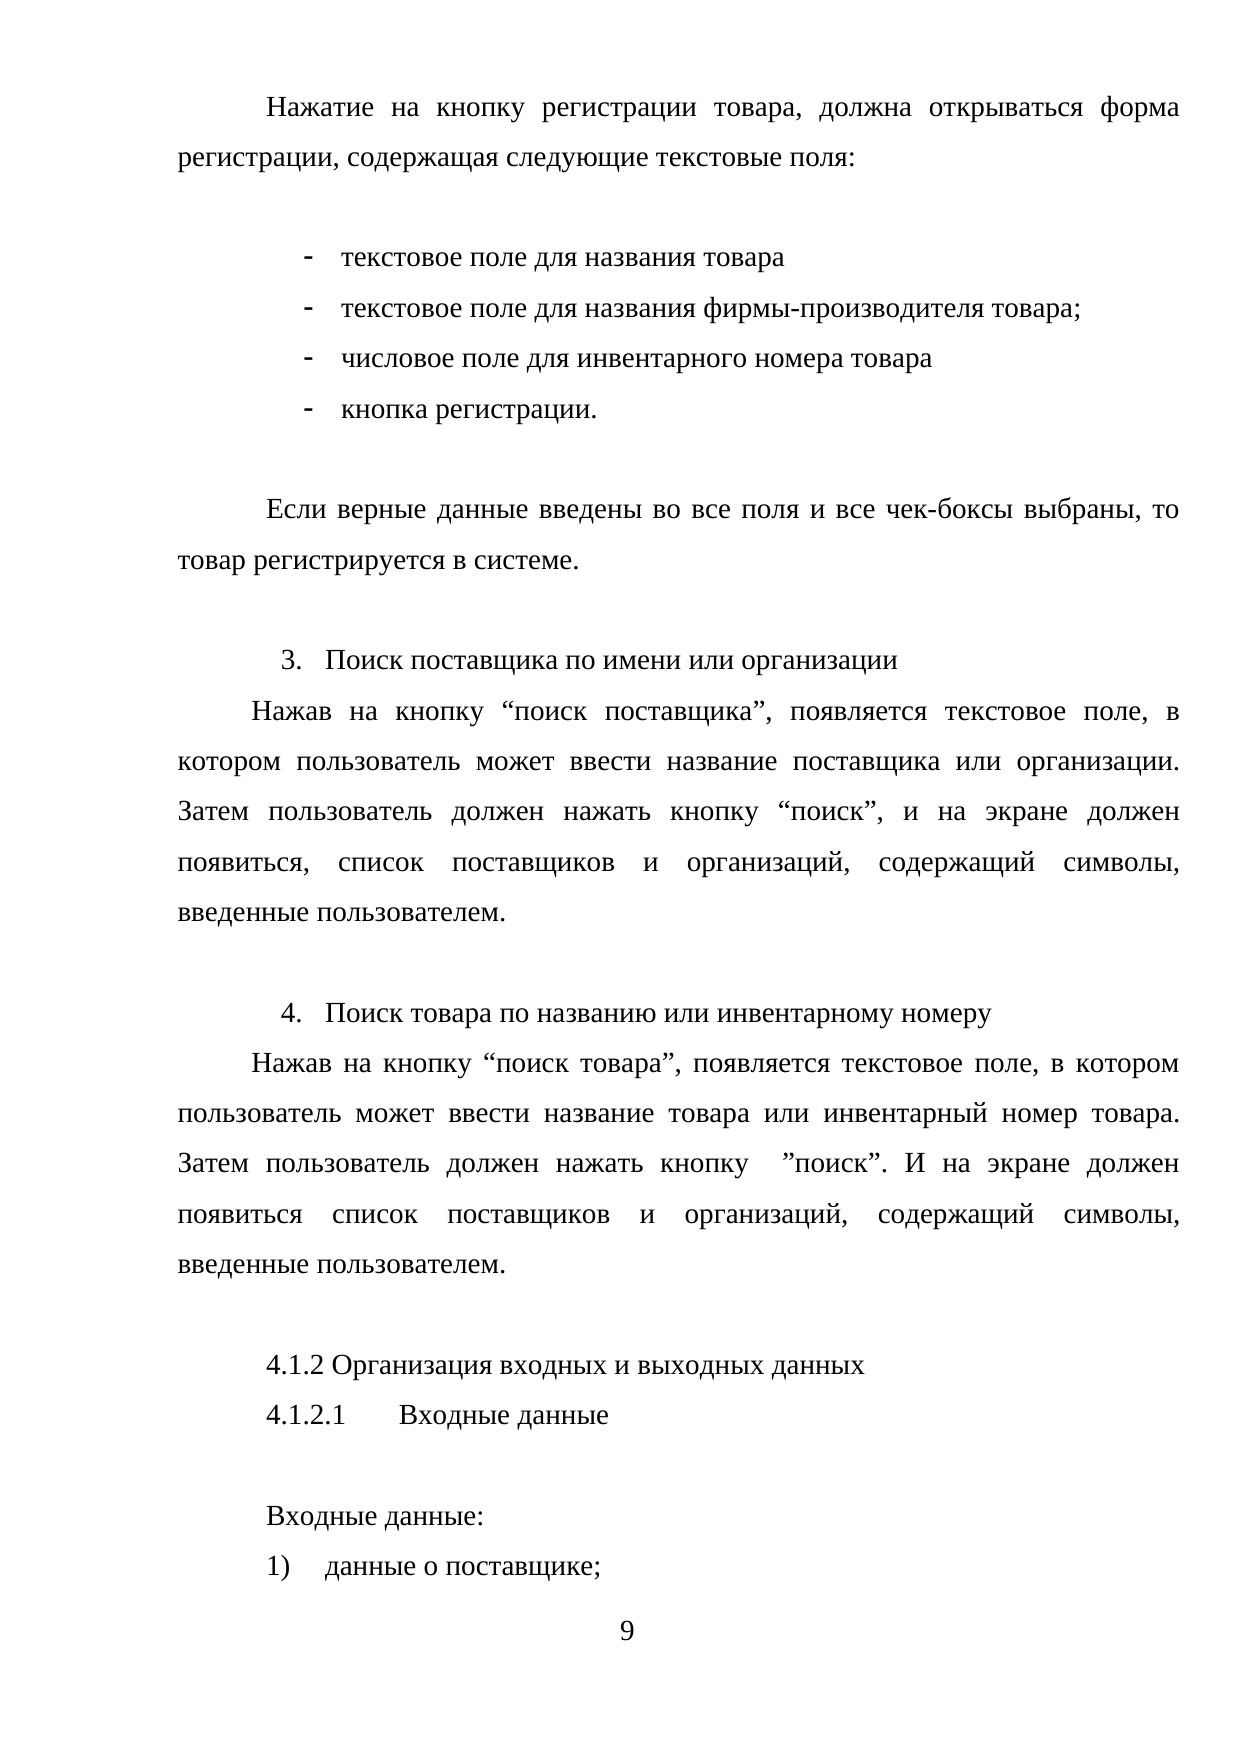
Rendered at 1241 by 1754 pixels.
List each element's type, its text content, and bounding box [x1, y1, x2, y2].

list числовое поле для инвентарного номера товара [303, 340, 1181, 374]
subtitle 4.1.2 Организация входных и выходных данных [177, 1347, 1181, 1380]
text Если верные данные введены во все поля и все чек-боксы выбраны, то товар регистрируется в системе. [177, 492, 1181, 575]
text Нажав на кнопку “поиск поставщика”, появляется текстовое поле, в котором пользователь может ввести название поставщика или организации. Затем пользователь должен нажать кнопку “поиск”, и на экране должен появиться, список поставщиков и организаций, содержащий символы, введенные пользователем. [177, 693, 1181, 928]
text Входные данные: [177, 1498, 1181, 1531]
list текстовое поле для названия фирмы-производителя товара; [303, 290, 1181, 324]
list Поиск товара по названию или инвентарному номеру [207, 995, 1181, 1028]
list кнопка регистрации. [303, 391, 1181, 424]
text Нажатие на кнопку регистрации товара, должна открываться форма регистрации, содержащая следующие текстовые поля: [177, 89, 1181, 172]
list Поиск поставщика по имени или организации [207, 642, 1181, 676]
list данные о поставщике; [177, 1548, 1181, 1582]
subtitle Входные данные [177, 1397, 1181, 1431]
list текстовое поле для названия товара [303, 239, 1181, 273]
text Нажав на кнопку “поиск товара”, появляется текстовое поле, в котором пользователь может ввести название товара или инвентарный номер товара. Затем пользователь должен нажать кнопку ”поиск”. И на экране должен появиться список поставщиков и организаций, содержащий символы, введенные пользователем. [177, 1045, 1181, 1280]
